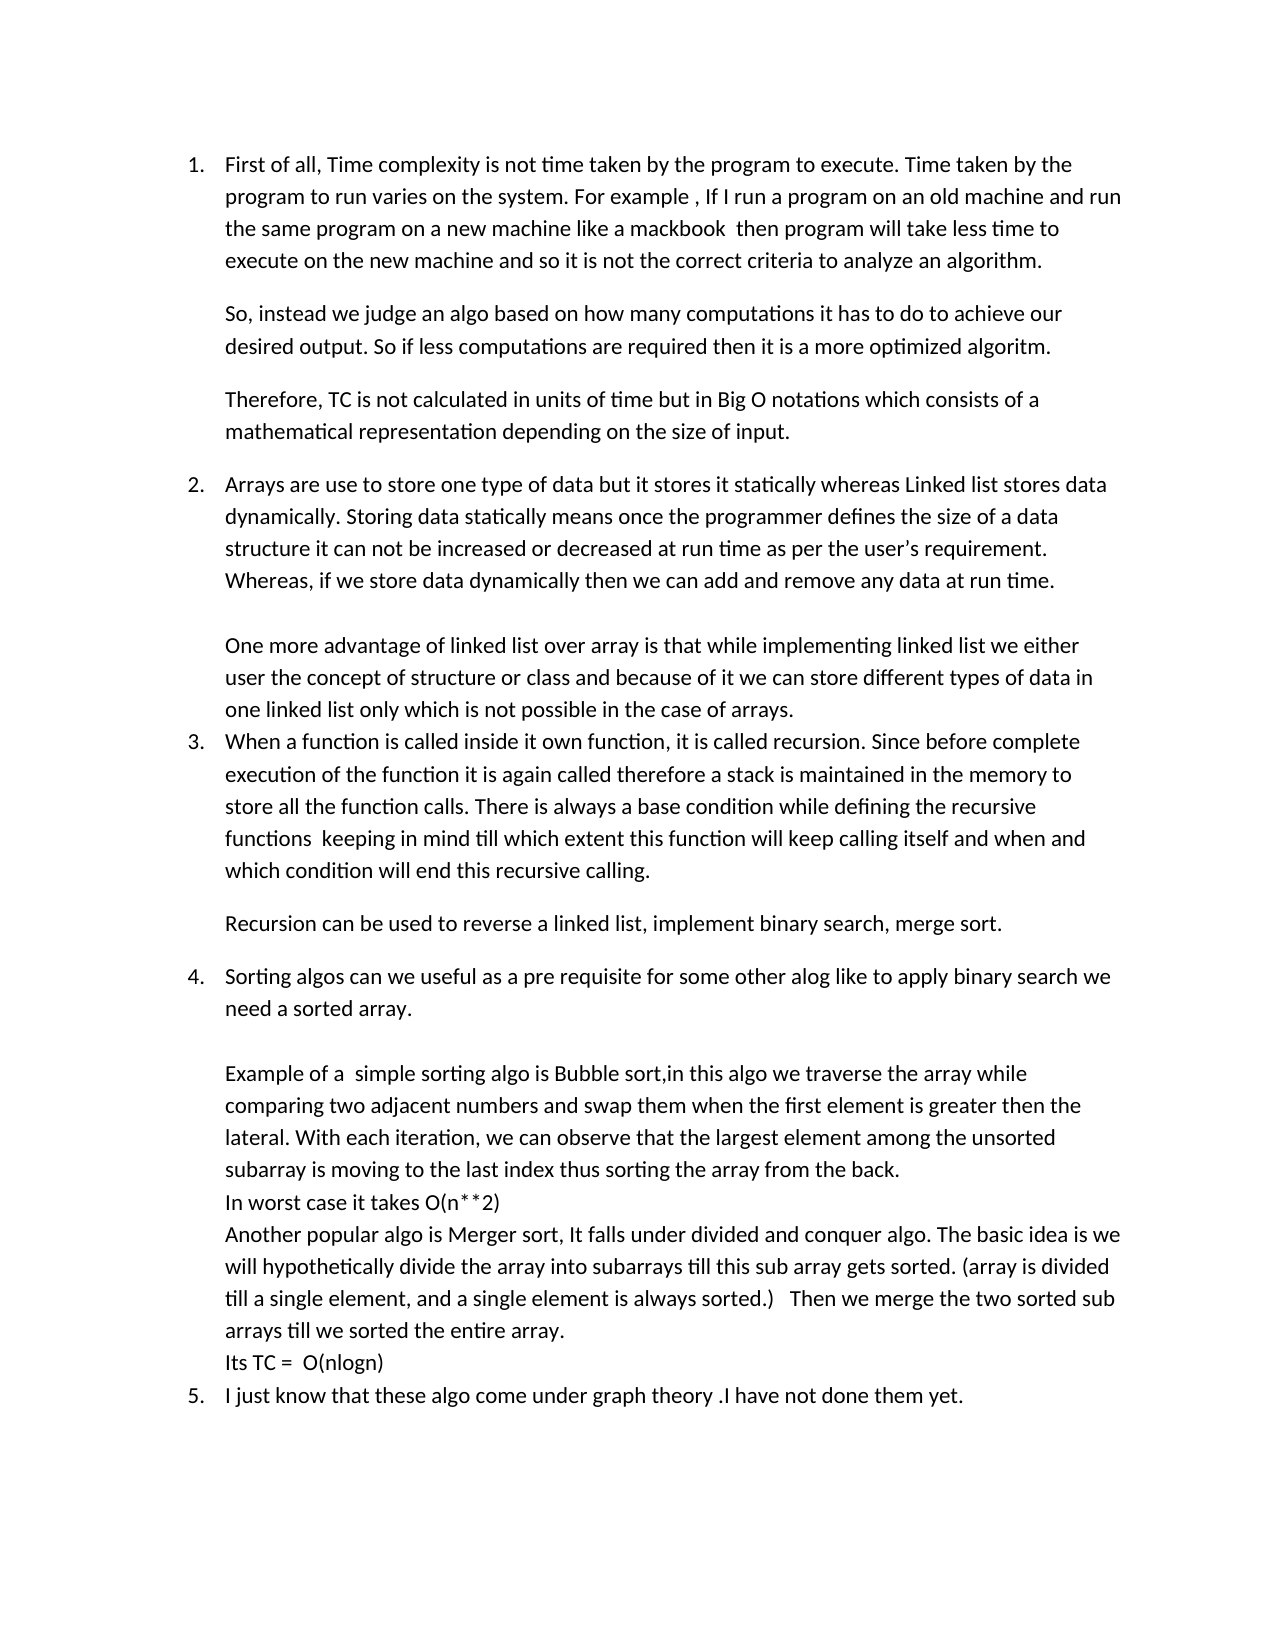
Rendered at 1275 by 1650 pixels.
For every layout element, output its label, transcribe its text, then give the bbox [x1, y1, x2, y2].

list Example of a simple sorting algo is Bubble sort,in this algo we traverse the array while comparing two adjacent numbers and swap them when the first element is greater then the lateral. With each iteration, we can observe that the largest element among the unsorted subarray is moving to the last index thus sorting the array from the back. [225, 1059, 1125, 1183]
list I just know that these algo come under graph theory .I have not done them yet. [187, 1381, 1125, 1409]
list Another popular algo is Merger sort, It falls under divided and conquer algo. The basic idea is we will hypothetically divide the array into subarrays till this sub array gets sorted. (array is divided till a single element, and a single element is always sorted.) Then we merge the two sorted sub arrays till we sorted the entire array. [225, 1220, 1125, 1344]
list One more advantage of linked list over array is that while implementing linked list we either user the concept of structure or class and because of it we can store different types of data in one linked list only which is not possible in the case of arrays. [225, 631, 1125, 723]
list Arrays are use to store one type of data but it stores it statically whereas Linked list stores data dynamically. Storing data statically means once the programmer defines the size of a data structure it can not be increased or decreased at run time as per the user’s requirement. Whereas, if we store data dynamically then we can add and remove any data at run time. [187, 470, 1125, 594]
list First of all, Time complexity is not time taken by the program to execute. Time taken by the program to run varies on the system. For example , If I run a program on an old machine and run the same program on a new machine like a mackbook then program will take less time to execute on the new machine and so it is not the correct criteria to analyze an algorithm. [187, 150, 1125, 274]
text So, instead we judge an algo based on how many computations it has to do to achieve our desired output. So if less computations are required then it is a more optimized algoritm. [225, 299, 1125, 360]
text Therefore, TC is not calculated in units of time but in Big O notations which consists of a mathematical representation depending on the size of input. [225, 385, 1125, 445]
text Recursion can be used to reverse a linked list, implement binary search, merge sort. [225, 909, 1125, 937]
list When a function is called inside it own function, it is called recursion. Since before complete execution of the function it is again called therefore a stack is maintained in the memory to store all the function calls. There is always a base condition while defining the recursive functions keeping in mind till which extent this function will keep calling itself and when and which condition will end this recursive calling. [187, 727, 1125, 884]
list Sorting algos can we useful as a pre requisite for some other alog like to apply binary search we need a sorted array. [187, 962, 1125, 1022]
list Its TC = O(nlogn) [225, 1348, 1125, 1377]
list In worst case it takes O(n**2) [225, 1188, 1125, 1216]
